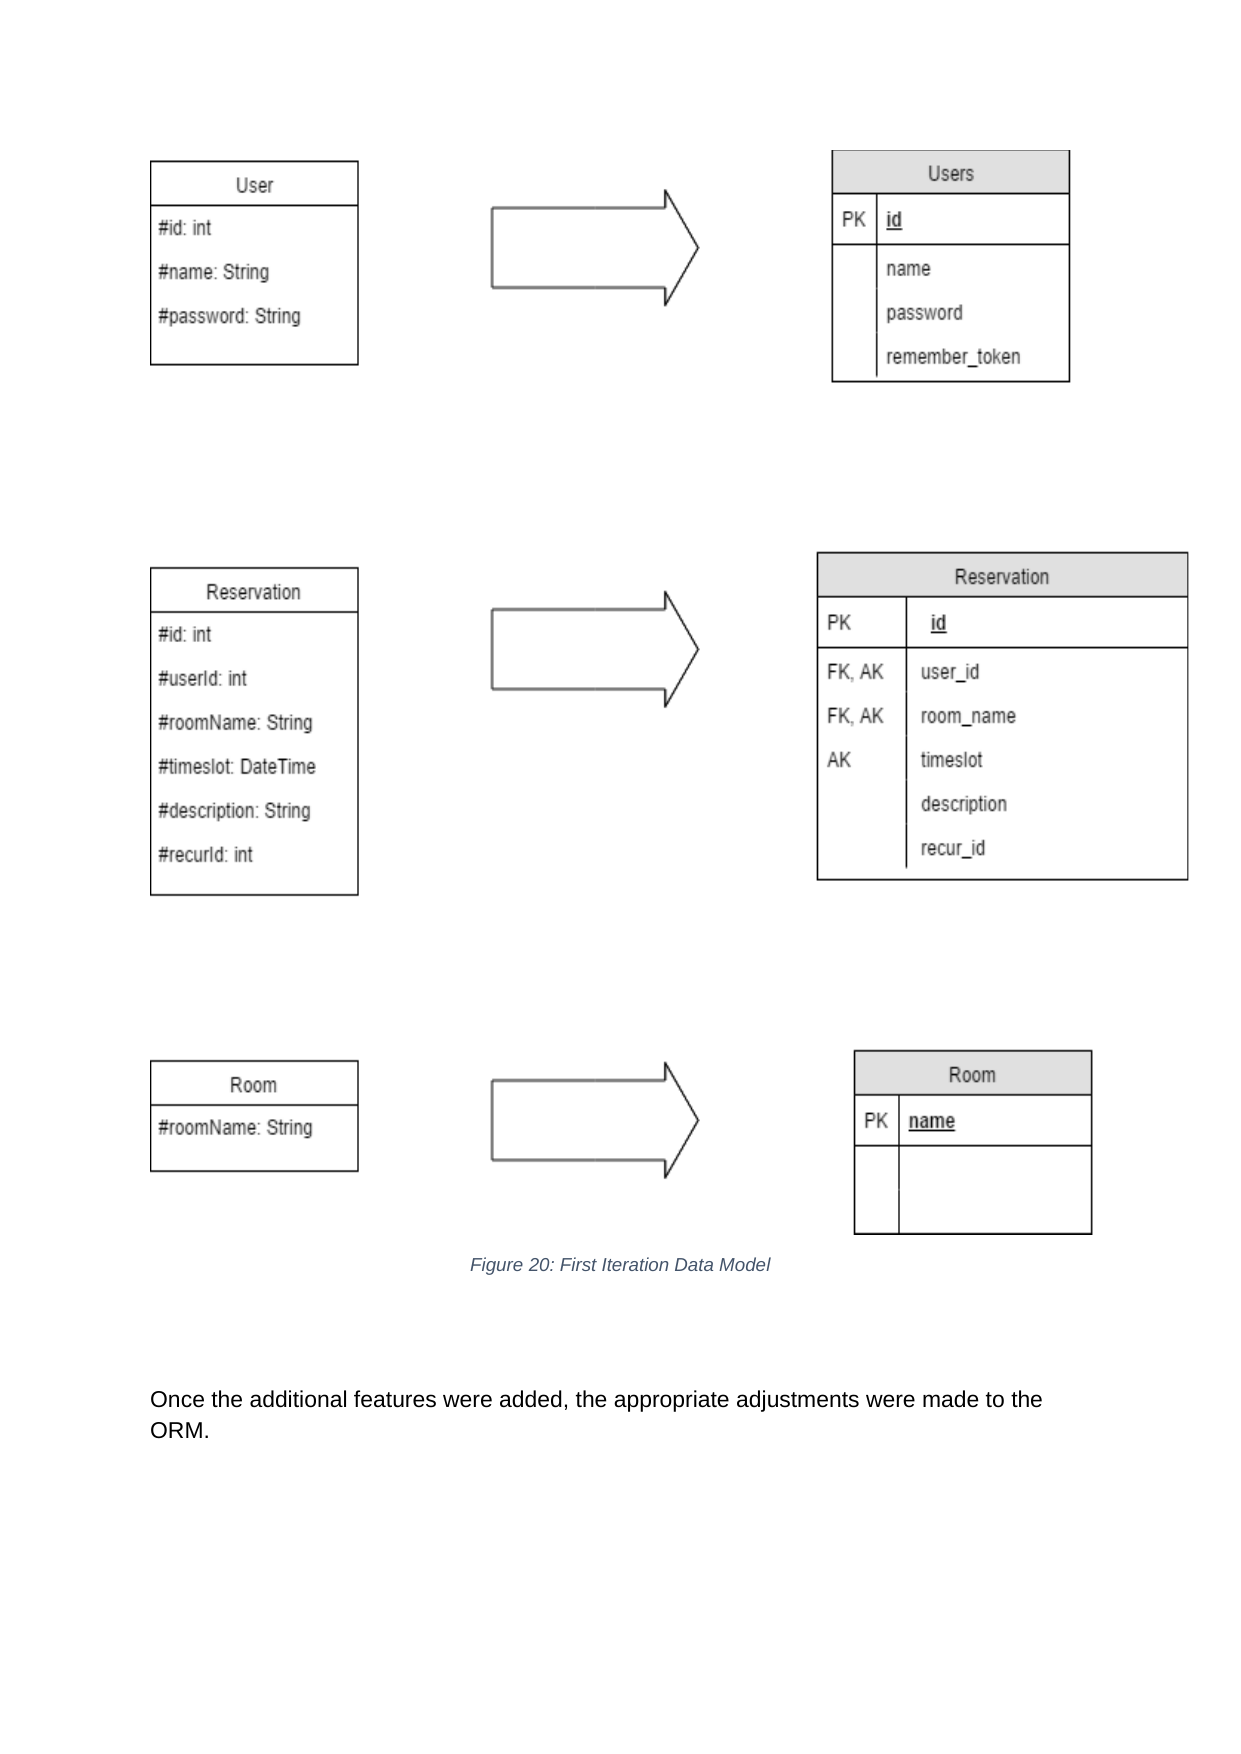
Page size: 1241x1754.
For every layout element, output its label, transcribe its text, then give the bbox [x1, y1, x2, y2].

picture [150, 150, 1189, 1235]
text Figure 20: First Iteration Data Model [150, 1253, 1090, 1275]
text Once the additional features were added, the appropriate adjustments were made to the ORM. [150, 1386, 1090, 1443]
